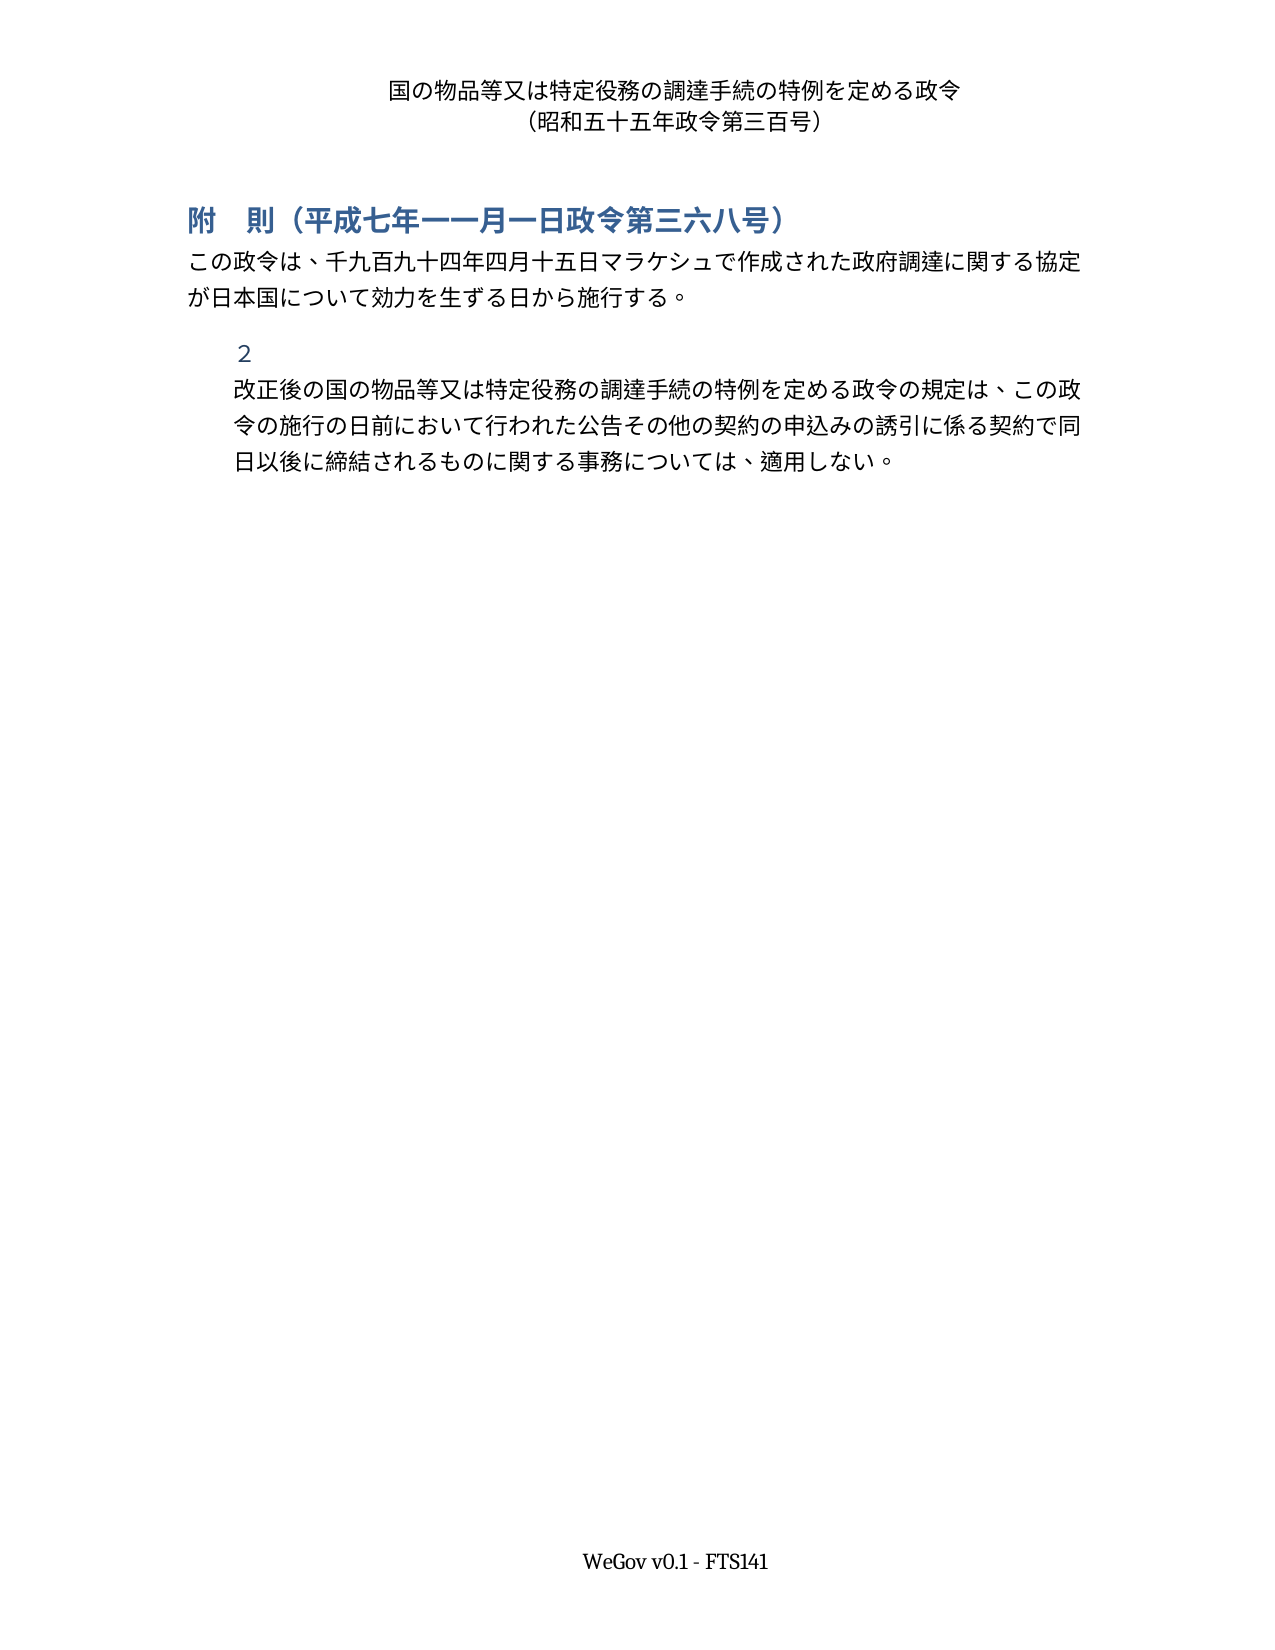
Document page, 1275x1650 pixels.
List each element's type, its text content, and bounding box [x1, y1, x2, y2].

text この政令は、千九百九十四年四月十五日マラケシュで作成された政府調達に関する協定が日本国について効力を生ずる日から施行する。 [187, 246, 1087, 313]
subtitle ２ [233, 338, 1087, 369]
text 改正後の国の物品等又は特定役務の調達手続の特例を定める政令の規定は、この政令の施行の日前において行われた公告その他の契約の申込みの誘引に係る契約で同日以後に締結されるものに関する事務については、適用しない。 [233, 374, 1087, 477]
subtitle 附 則（平成七年一一月一日政令第三六八号） [187, 200, 1087, 240]
